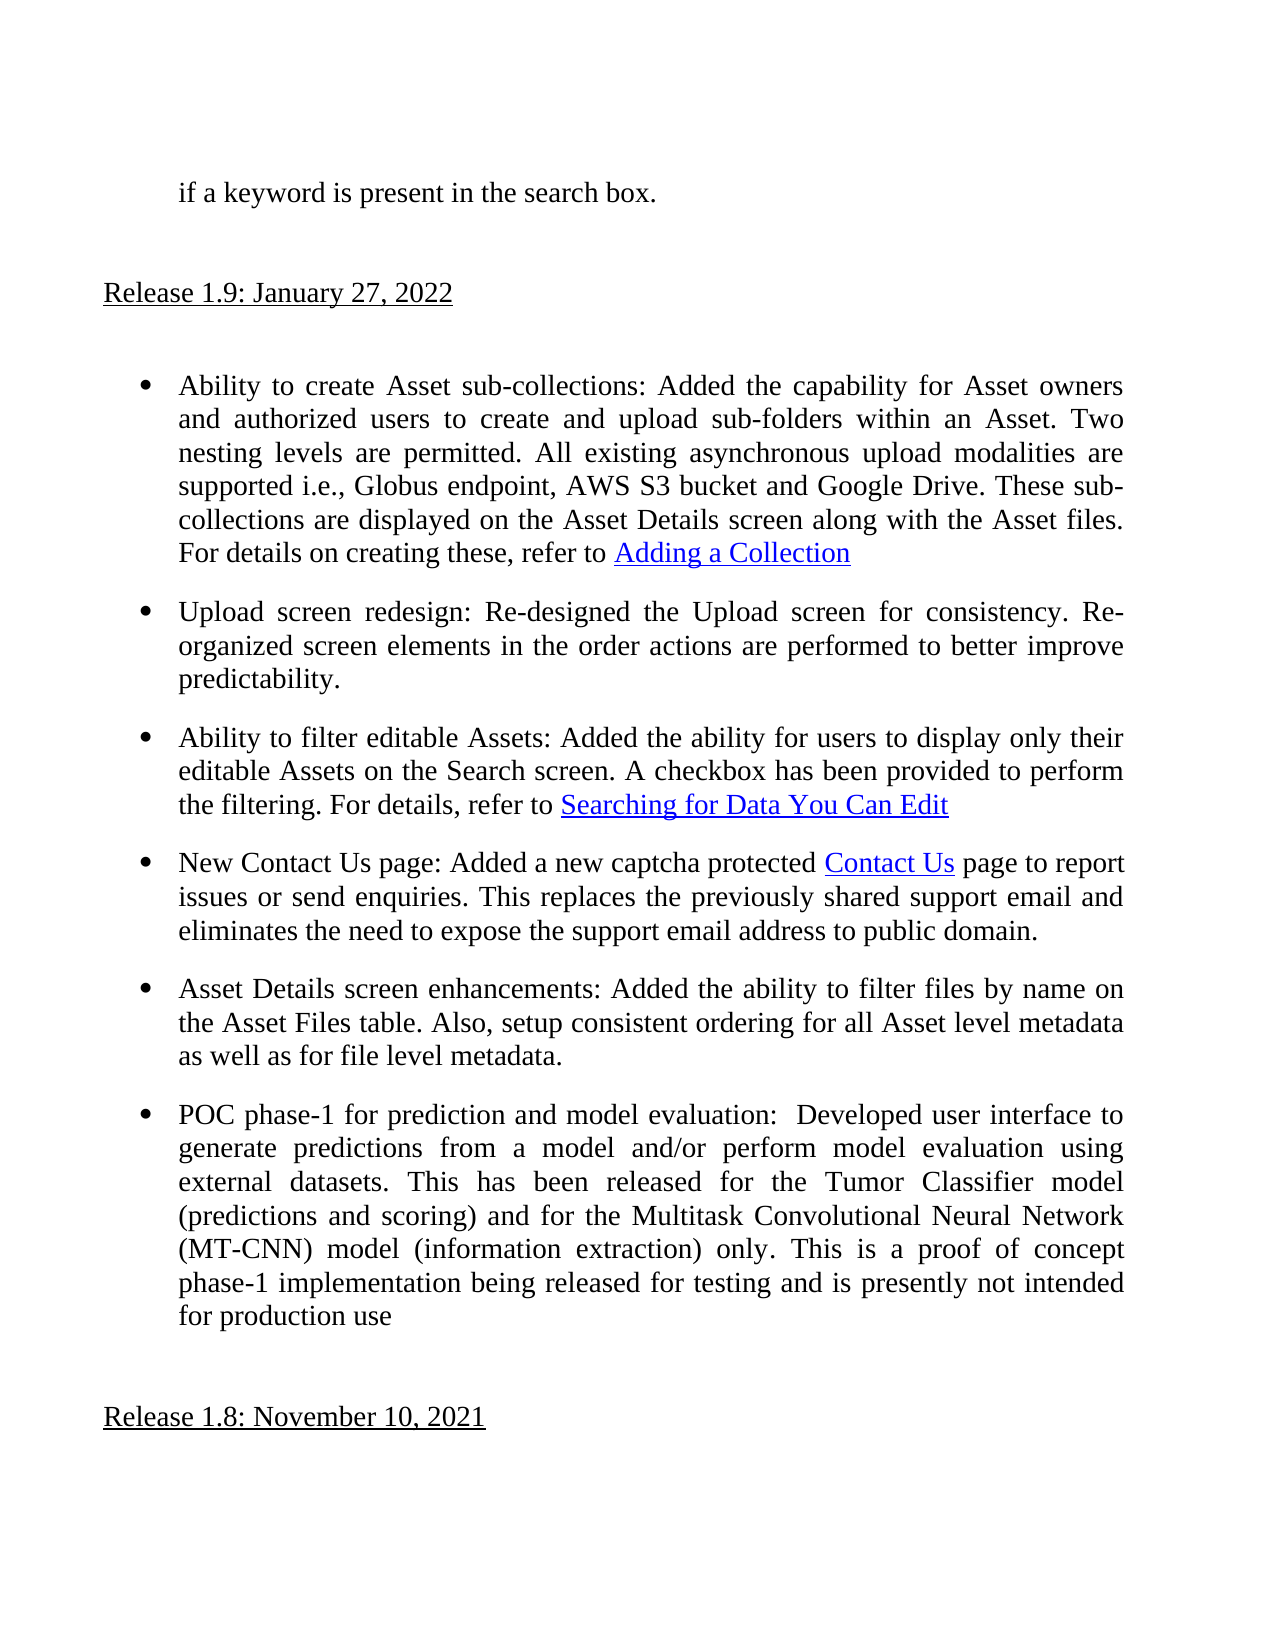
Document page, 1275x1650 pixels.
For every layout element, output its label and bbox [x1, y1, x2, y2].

table_header [103, 150, 1125, 1466]
